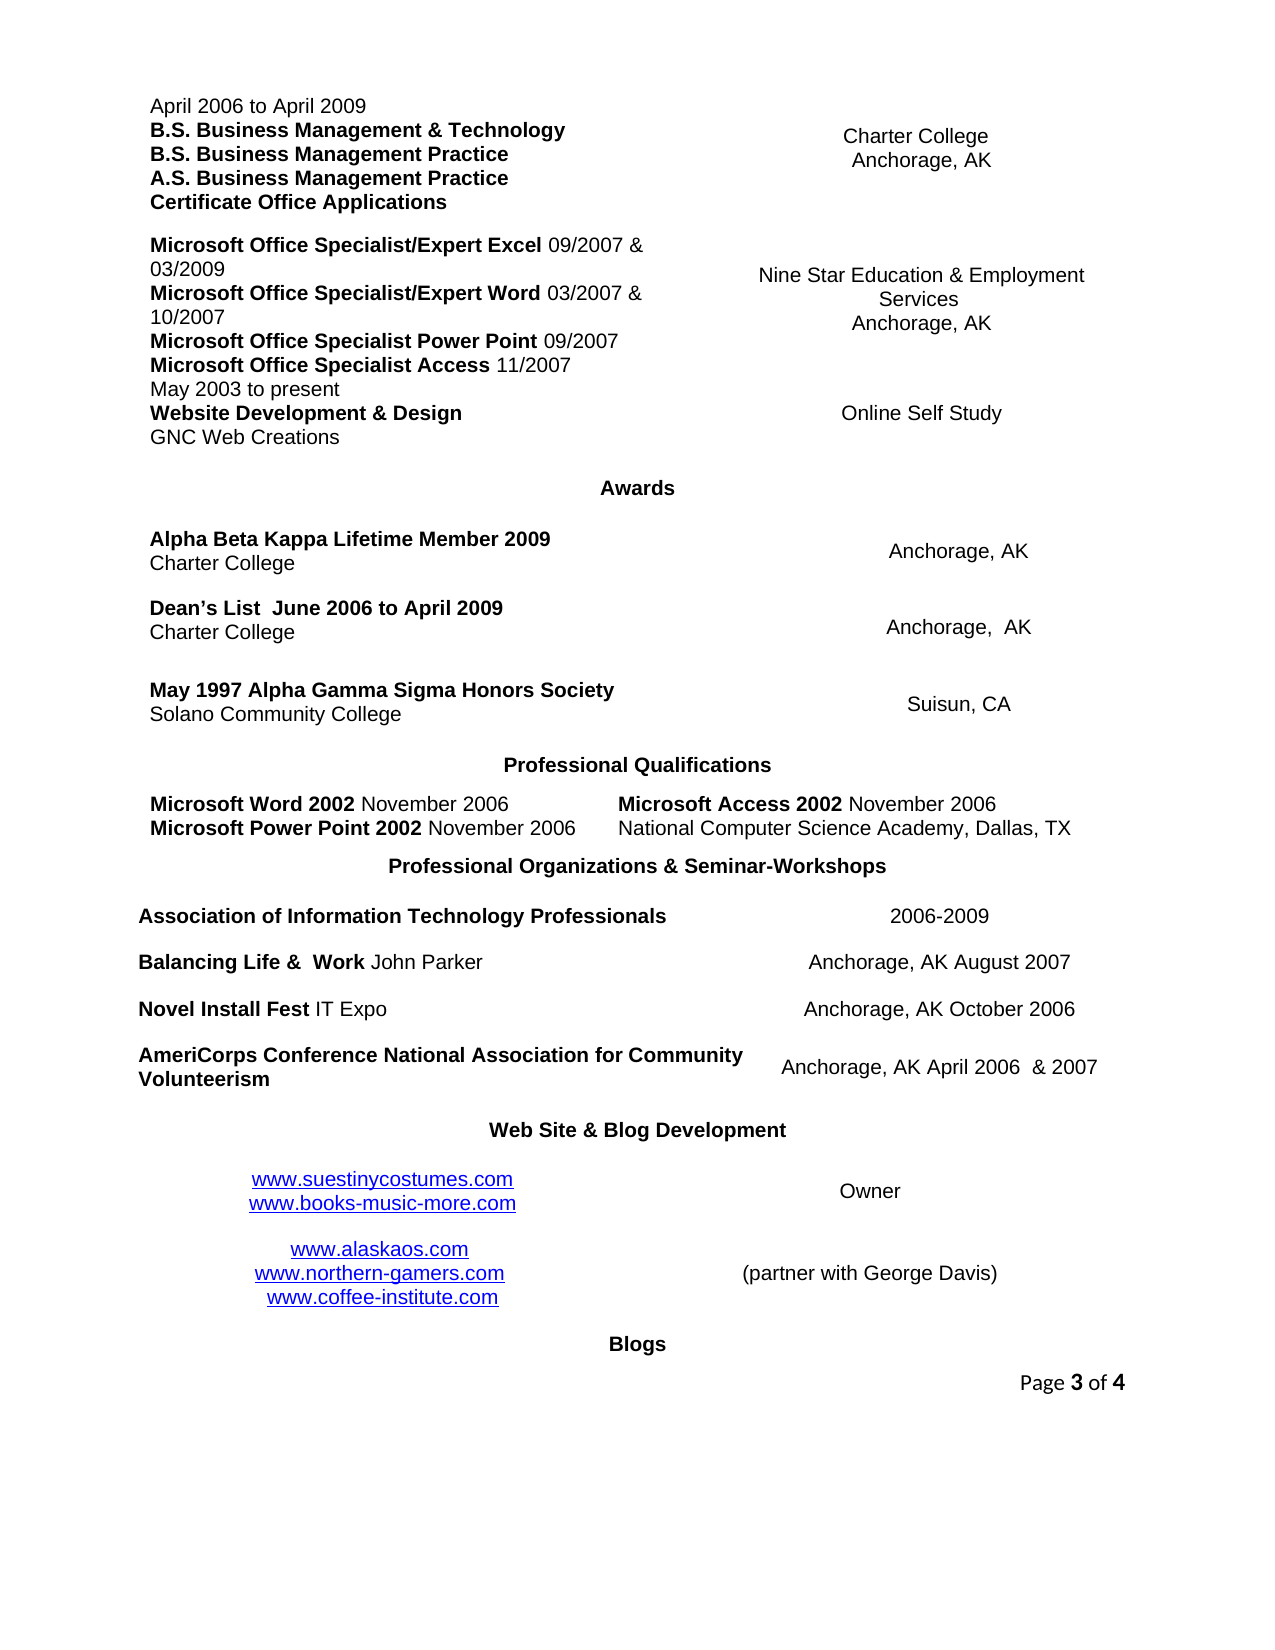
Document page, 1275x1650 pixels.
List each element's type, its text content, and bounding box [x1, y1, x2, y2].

text Blogs [150, 1332, 1125, 1356]
table_header Microsoft Access 2002 November 2006 National Computer Science Academy, Dallas, TX [607, 791, 1114, 839]
text Professional Organizations & Seminar-Workshops [150, 854, 1125, 878]
table_header www.suestinycostumes.com www.books-music-more.com [139, 1157, 626, 1227]
table_cell www.alaskaos.com www.northern-gamers.com www.coffee-institute.com [139, 1227, 626, 1321]
table_header April 2006 to April 2009 B.S. Business Management & Technology B.S. Business Management Practice A.S. Business Management Practice Certificate Office Applications [139, 75, 729, 233]
table_cell Anchorage, AK October 2006 [766, 986, 1113, 1032]
table_cell Suisun, CA [805, 667, 1113, 737]
text Awards [150, 476, 1125, 500]
table_cell Microsoft Office Specialist/Expert Excel 09/2007 & 03/2009 Microsoft Office Specialist/Expert Word 03/2007 & 10/2007 Microsoft Office Specialist Power Point 09/2007 Microsoft Office Specialist Access 11/2007 [139, 233, 729, 377]
table_header Anchorage, AK [805, 515, 1113, 584]
table_cell Nine Star Education & Employment Services Anchorage, AK [729, 233, 1114, 377]
table_cell Anchorage, AK [805, 584, 1113, 667]
text Professional Qualifications [150, 752, 1125, 776]
table_cell AmeriCorps Conference National Association for Community Volunteerism [127, 1032, 766, 1103]
table_header Alpha Beta Kappa Lifetime Member 2009 Charter College [138, 515, 804, 584]
table_cell Novel Install Fest IT Expo [127, 986, 766, 1032]
text Web Site & Blog Development [150, 1118, 1125, 1142]
table_cell May 1997 Alpha Gamma Sigma Honors Society Solano Community College [138, 667, 804, 737]
table_cell Anchorage, AK April 2006 & 2007 [766, 1032, 1113, 1103]
table_cell Online Self Study [729, 377, 1114, 461]
table_cell Dean’s List June 2006 to April 2009 Charter College [138, 584, 804, 667]
table_header Owner [626, 1157, 1114, 1227]
table_header Charter College Anchorage, AK [729, 75, 1114, 233]
table_cell Anchorage, AK August 2007 [766, 940, 1113, 986]
table_header Microsoft Word 2002 November 2006 Microsoft Power Point 2002 November 2006 [139, 791, 607, 839]
table_cell May 2003 to present Website Development & Design GNC Web Creations [139, 377, 729, 461]
table_cell Balancing Life & Work John Parker [127, 940, 766, 986]
table_cell (partner with George Davis) [626, 1227, 1114, 1321]
table_header 2006-2009 [766, 893, 1113, 939]
table_header Association of Information Technology Professionals [127, 893, 766, 939]
